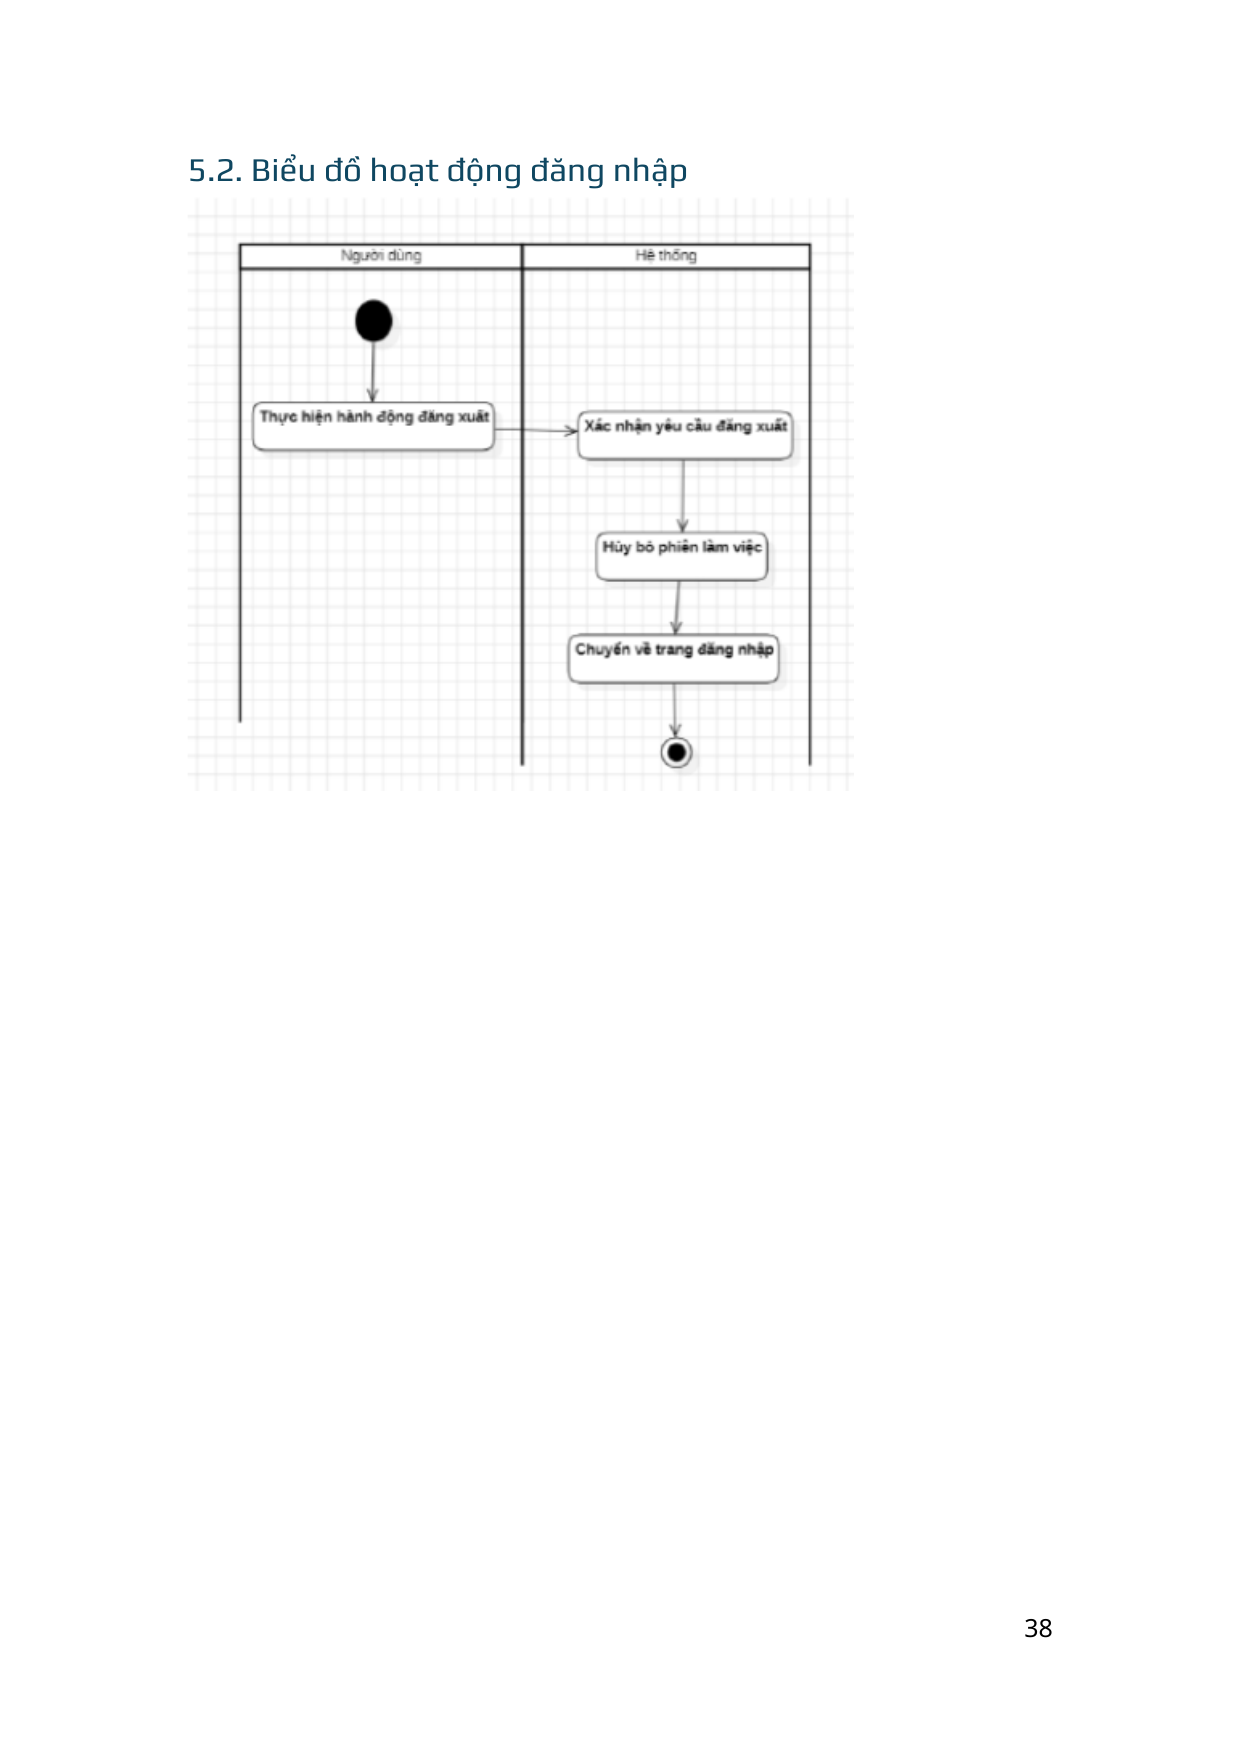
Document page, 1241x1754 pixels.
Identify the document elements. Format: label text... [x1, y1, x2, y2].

picture [187, 196, 854, 791]
subtitle 5.2. Biểu đồ hoạt động đăng nhập [187, 150, 1053, 188]
